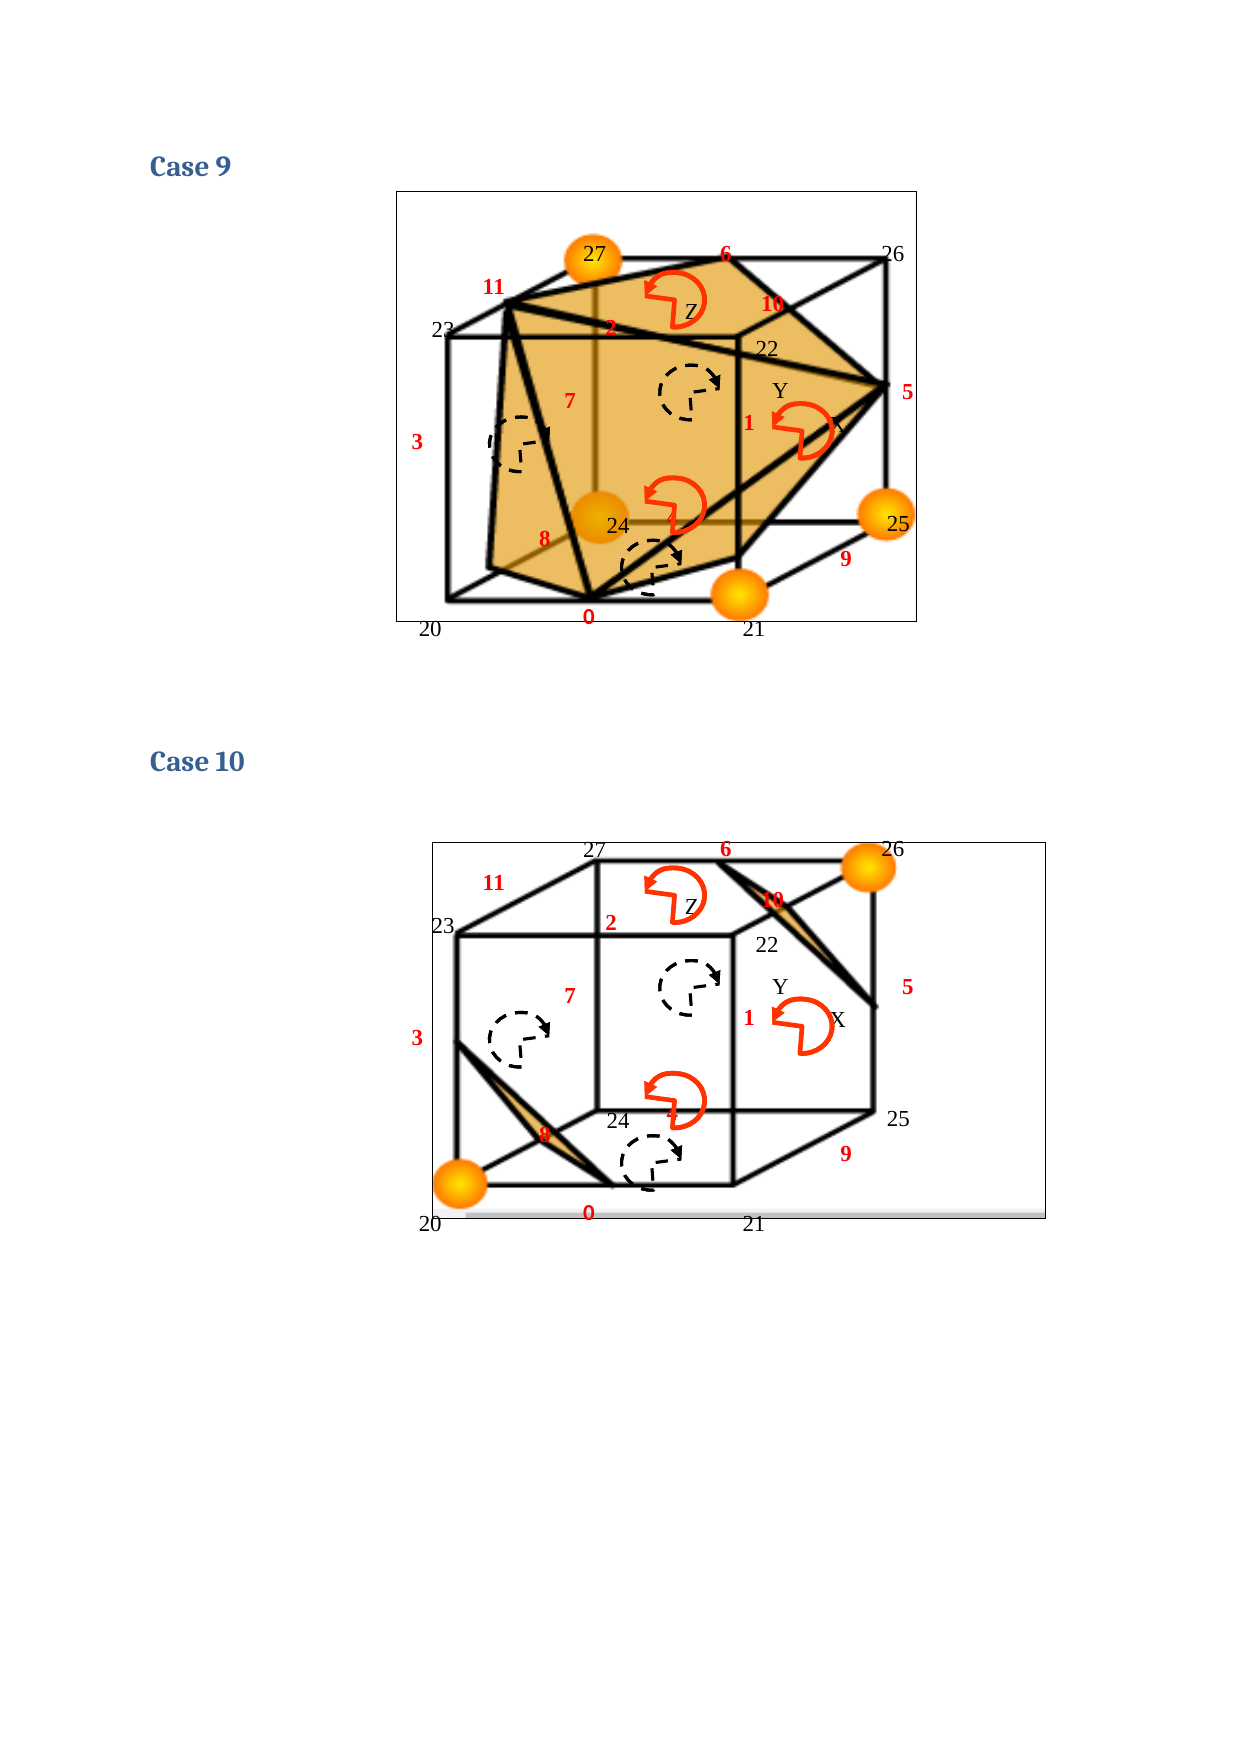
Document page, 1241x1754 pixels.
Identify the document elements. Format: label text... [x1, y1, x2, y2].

subtitle Case 10 [150, 745, 1090, 779]
picture [397, 192, 916, 621]
subtitle Case 9 [150, 150, 1090, 183]
picture [586, 611, 591, 621]
picture [586, 1207, 591, 1218]
picture [433, 843, 1045, 1218]
